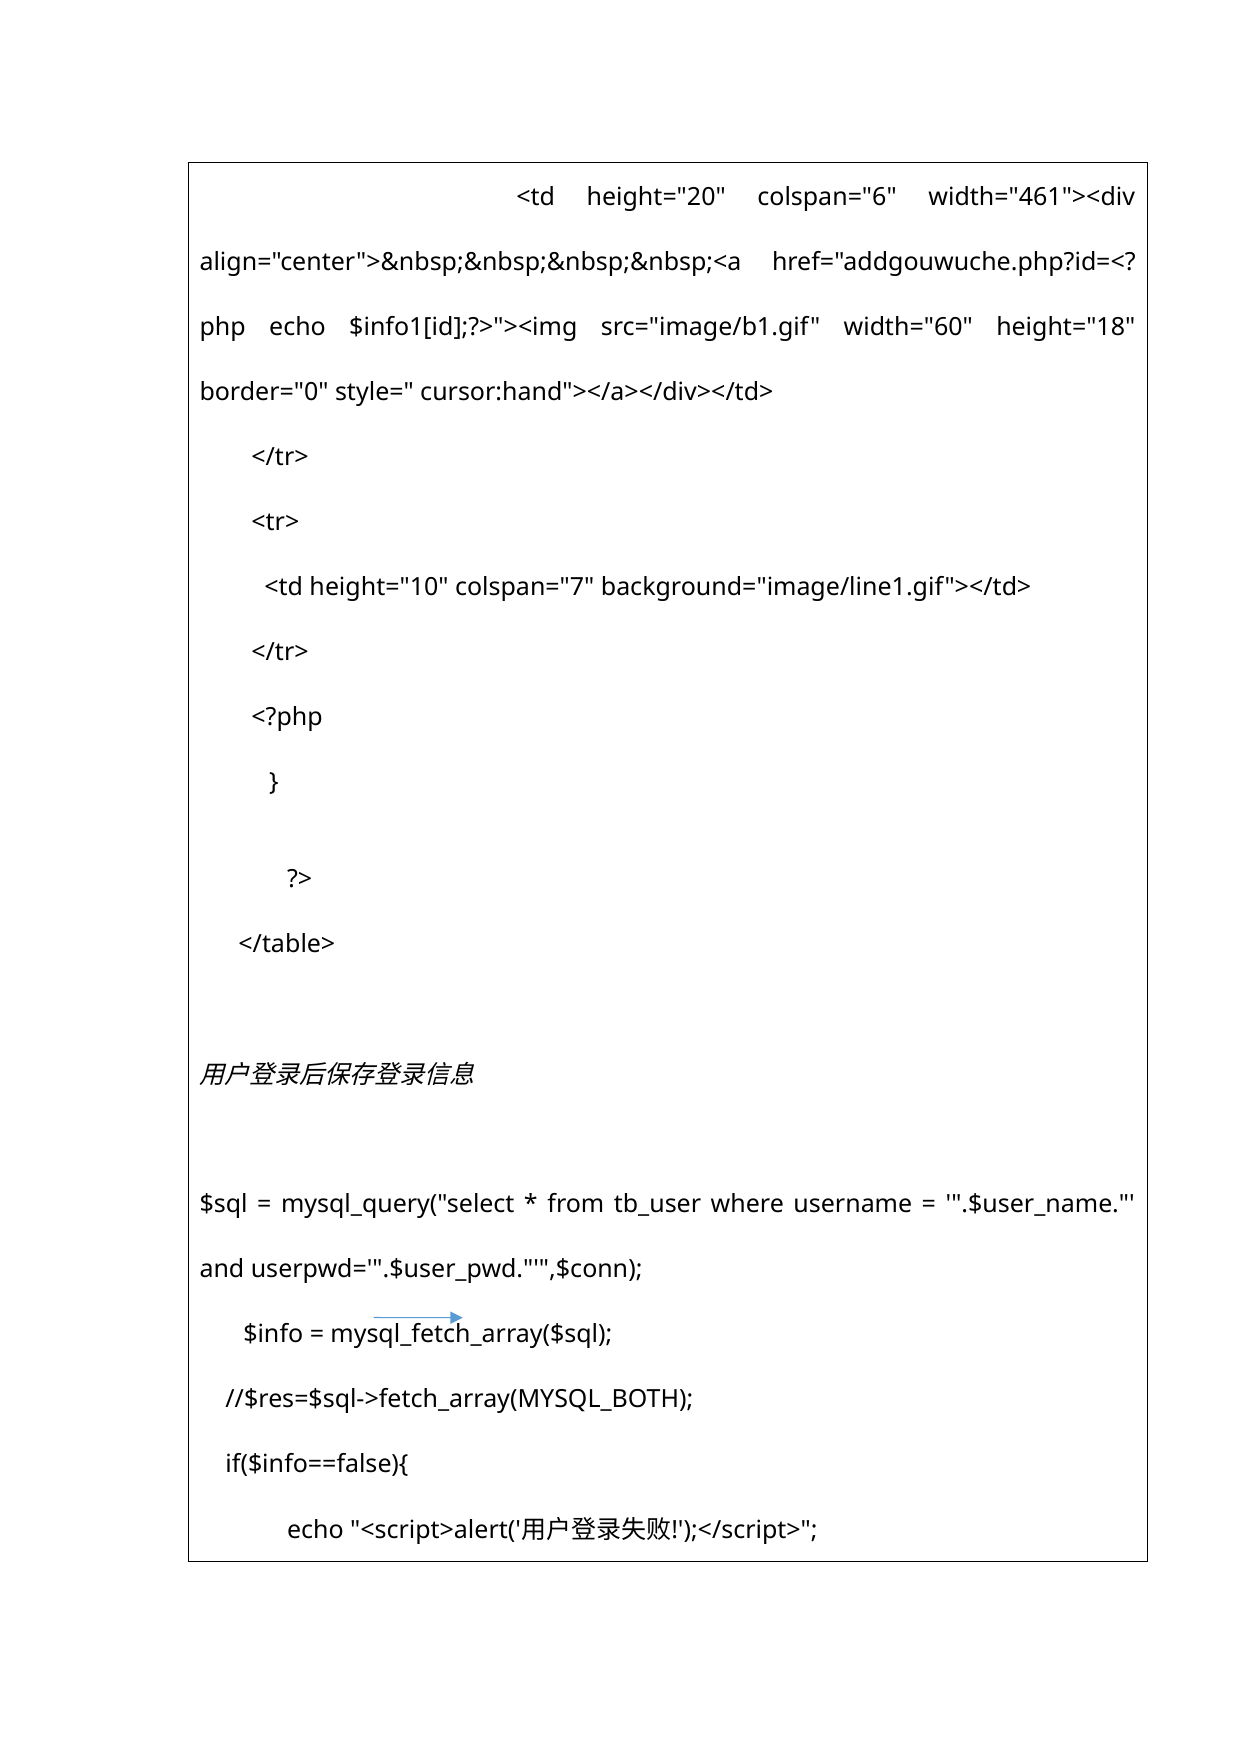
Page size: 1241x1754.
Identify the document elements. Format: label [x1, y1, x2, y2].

table_cell [189, 163, 1147, 1561]
